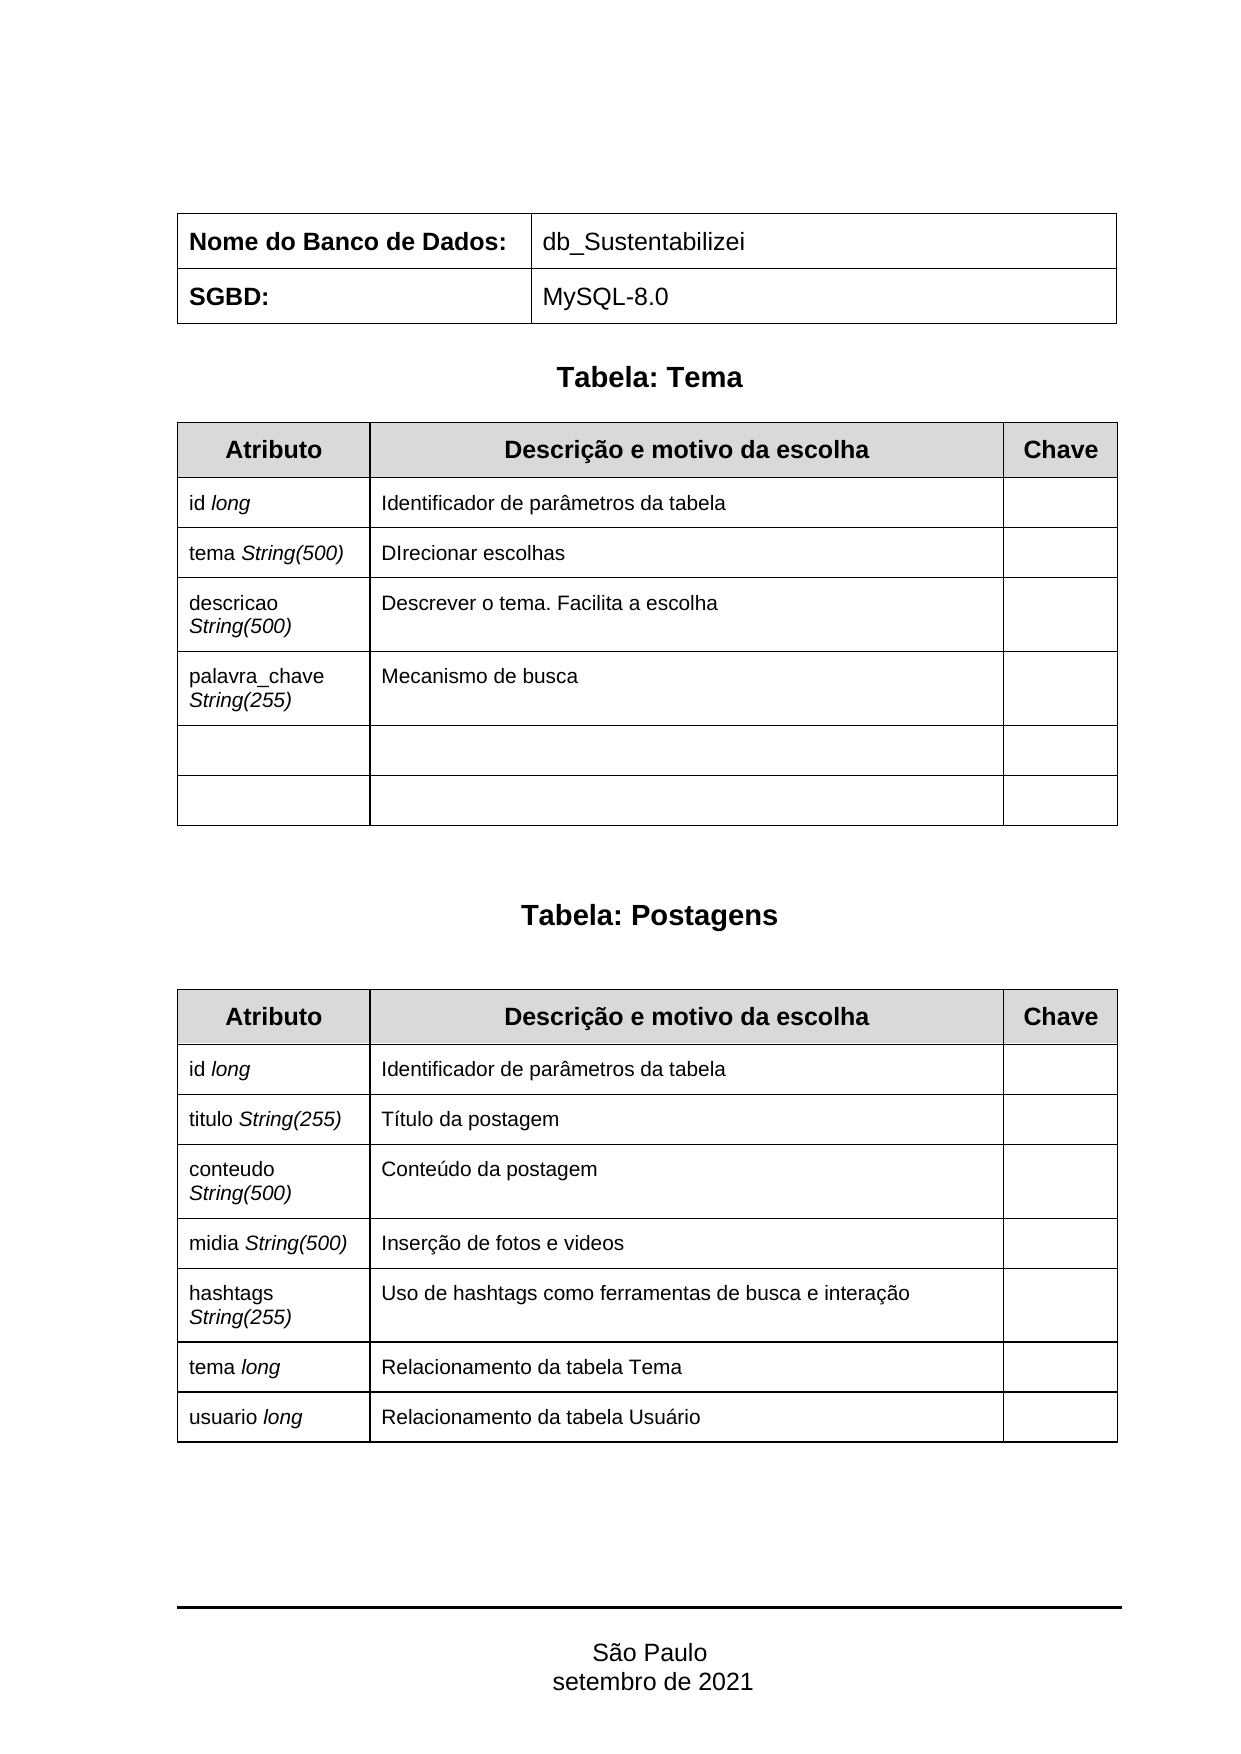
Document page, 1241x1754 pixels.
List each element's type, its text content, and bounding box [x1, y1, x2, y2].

table_header Chave [1004, 990, 1117, 1043]
table_cell usuario long [178, 1393, 369, 1441]
table_header Descrição e motivo da escolha [371, 423, 1003, 477]
table_header Chave [1004, 423, 1117, 477]
table_cell SGBD: [178, 269, 531, 323]
table_cell conteudo String(500) [178, 1145, 369, 1217]
table_cell Relacionamento da tabela Tema [371, 1343, 1003, 1391]
table_header db_Sustentabilizei [532, 214, 1116, 268]
table_cell [371, 726, 1003, 775]
table_cell Título da postagem [371, 1095, 1003, 1143]
table_cell descricao String(500) [178, 578, 369, 651]
table_cell tema long [178, 1343, 369, 1391]
table_header Nome do Banco de Dados: [178, 214, 531, 268]
table_cell Conteúdo da postagem [371, 1145, 1003, 1217]
table_cell [1004, 1095, 1117, 1143]
table_cell Mecanismo de busca [371, 652, 1003, 725]
text Tabela: Postagens [177, 898, 1122, 931]
table_header Atributo [178, 423, 369, 477]
table_cell [1004, 1045, 1117, 1093]
table_cell [1004, 1269, 1117, 1341]
table_cell midia String(500) [178, 1219, 369, 1267]
table_cell id long [178, 1045, 369, 1093]
table_cell [1004, 1393, 1117, 1441]
table_cell [178, 776, 369, 825]
table_cell [1004, 1219, 1117, 1267]
table_cell tema String(500) [178, 528, 369, 577]
table_cell [1004, 578, 1117, 651]
table_cell id long [178, 478, 369, 527]
table_cell titulo String(255) [178, 1095, 369, 1143]
table_cell DIrecionar escolhas [371, 528, 1003, 577]
table_cell [371, 776, 1003, 825]
table_header Descrição e motivo da escolha [371, 990, 1003, 1043]
table_cell Inserção de fotos e videos [371, 1219, 1003, 1267]
table_cell Identificador de parâmetros da tabela [371, 1045, 1003, 1093]
table_cell [1004, 726, 1117, 775]
table_cell palavra_chave String(255) [178, 652, 369, 725]
table_cell Relacionamento da tabela Usuário [371, 1393, 1003, 1441]
table_cell [1004, 652, 1117, 725]
table_cell Identificador de parâmetros da tabela [371, 478, 1003, 527]
table_cell [1004, 1343, 1117, 1391]
table_cell [1004, 776, 1117, 825]
table_cell [1004, 1145, 1117, 1217]
table_cell Descrever o tema. Facilita a escolha [371, 578, 1003, 651]
table_header Atributo [178, 990, 369, 1043]
table_cell MySQL-8.0 [532, 269, 1116, 323]
table_cell [1004, 478, 1117, 527]
table_cell hashtags String(255) [178, 1269, 369, 1341]
table_cell Uso de hashtags como ferramentas de busca e interação [371, 1269, 1003, 1341]
table_cell [178, 726, 369, 775]
text Tabela: Tema [177, 360, 1122, 393]
table_cell [1004, 528, 1117, 577]
